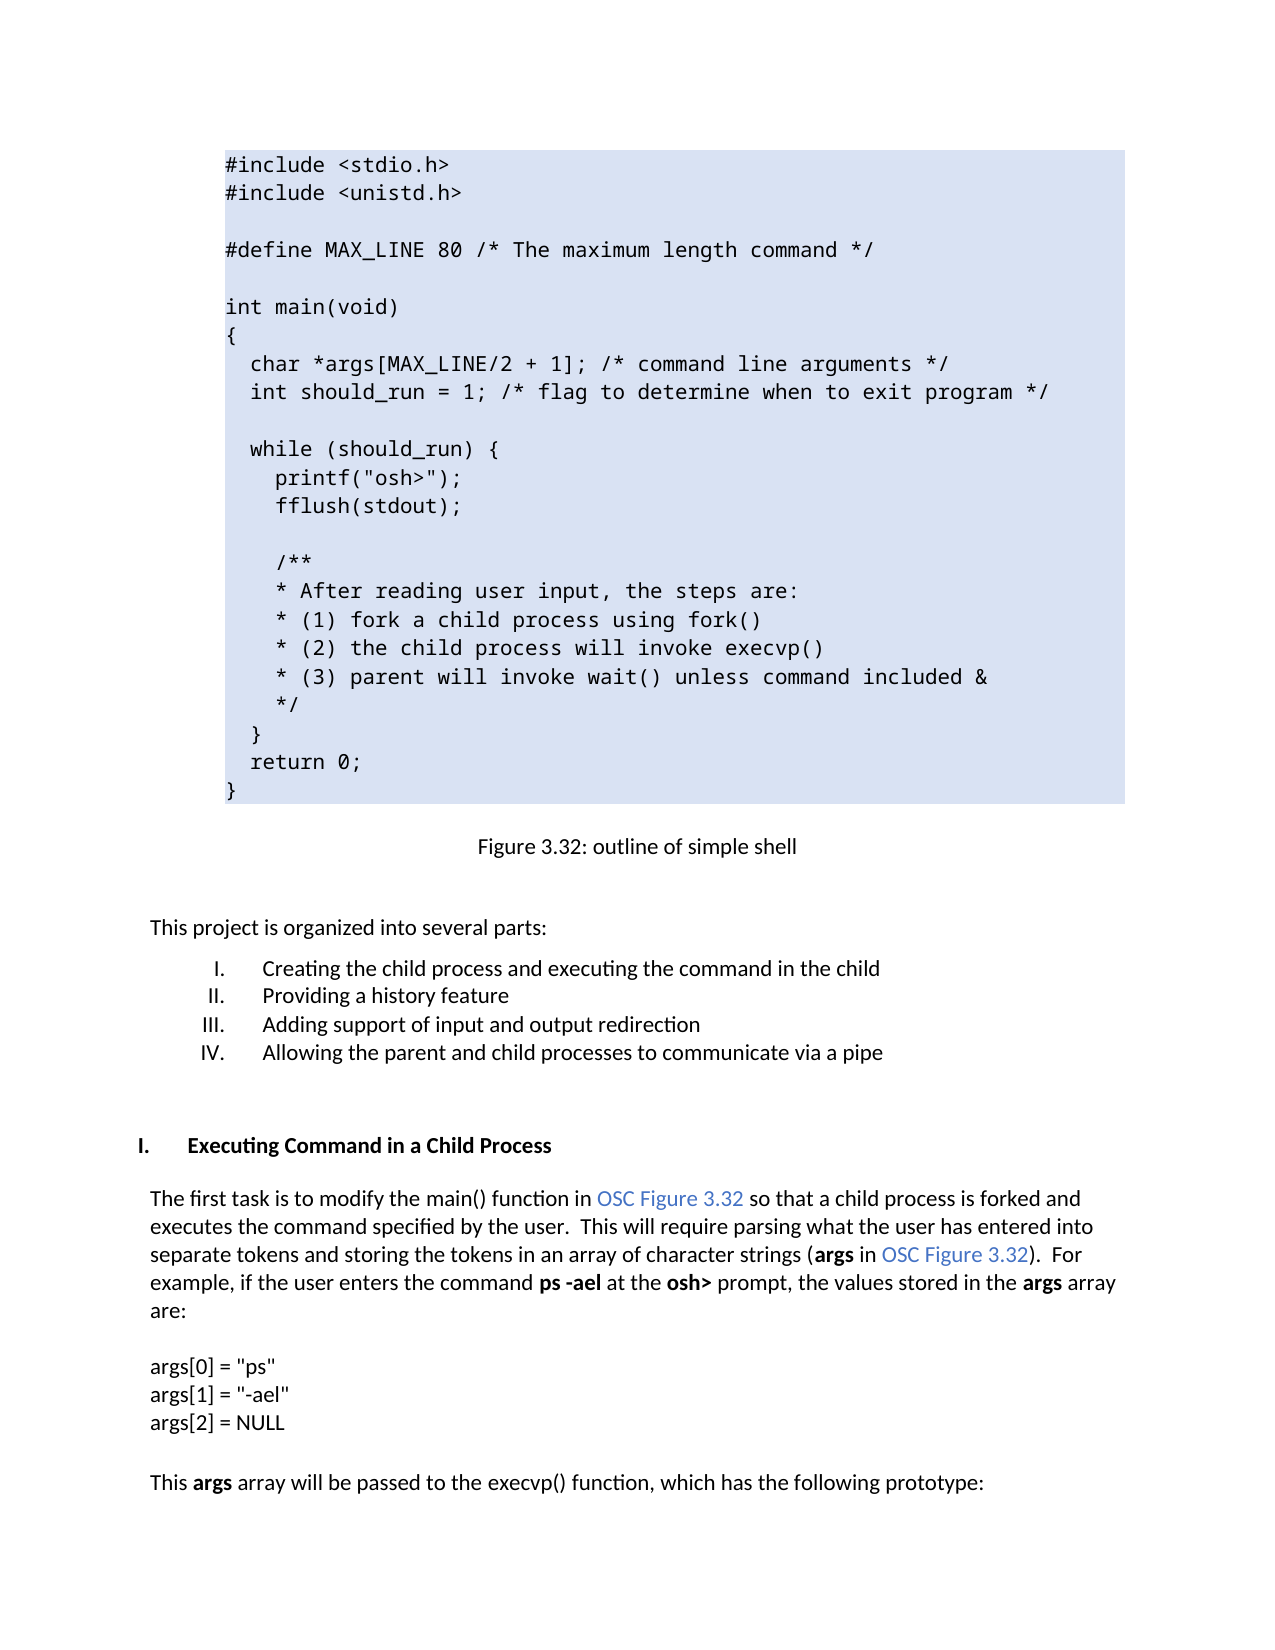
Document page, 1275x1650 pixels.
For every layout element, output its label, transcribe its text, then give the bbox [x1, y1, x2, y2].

text The first task is to modify the main() function in OSC Figure 3.32 so that a child process is forked and executes the command specified by the user. This will require parsing what the user has entered into separate tokens and storing the tokens in an array of character strings (args in OSC Figure 3.32). For example, if the user enters the command ps -ael at the osh> prompt, the values stored in the args array are: [150, 1184, 1125, 1324]
text return 0; [225, 747, 1125, 776]
text #include <unistd.h> [225, 178, 1125, 207]
text fflush(stdout); [225, 491, 1125, 520]
list Executing Command in a Child Process [150, 1131, 1125, 1159]
text This project is organized into several parts: [150, 913, 1125, 941]
list Providing a history feature [225, 982, 1125, 1010]
list Adding support of input and output redirection [225, 1010, 1125, 1038]
text args[1] = "-ael" [150, 1380, 1125, 1408]
text } [225, 776, 1125, 804]
text This args array will be passed to the execvp() function, which has the following prototype: [150, 1468, 1125, 1496]
text } [225, 719, 1125, 747]
text #include <stdio.h> [225, 150, 1125, 178]
text * (2) the child process will invoke execvp() [225, 633, 1125, 662]
text * (3) parent will invoke wait() unless command included & [225, 662, 1125, 690]
text while (should_run) { [225, 434, 1125, 463]
text * (1) fork a child process using fork() [225, 605, 1125, 633]
text */ [225, 690, 1125, 719]
list Allowing the parent and child processes to communicate via a pipe [225, 1038, 1125, 1066]
text Figure 3.32: outline of simple shell [150, 832, 1125, 860]
text args[0] = "ps" [150, 1352, 1125, 1380]
text /** [225, 548, 1125, 577]
text printf("osh>"); [225, 463, 1125, 491]
text args[2] = NULL [150, 1408, 1125, 1436]
text char *args[MAX_LINE/2 + 1]; /* command line arguments */ [225, 349, 1125, 377]
list Creating the child process and executing the command in the child [225, 954, 1125, 982]
text * After reading user input, the steps are: [225, 577, 1125, 605]
text int should_run = 1; /* flag to determine when to exit program */ [225, 377, 1125, 406]
text int main(void) [225, 292, 1125, 321]
text #define MAX_LINE 80 /* The maximum length command */ [225, 235, 1125, 264]
text { [225, 321, 1125, 349]
